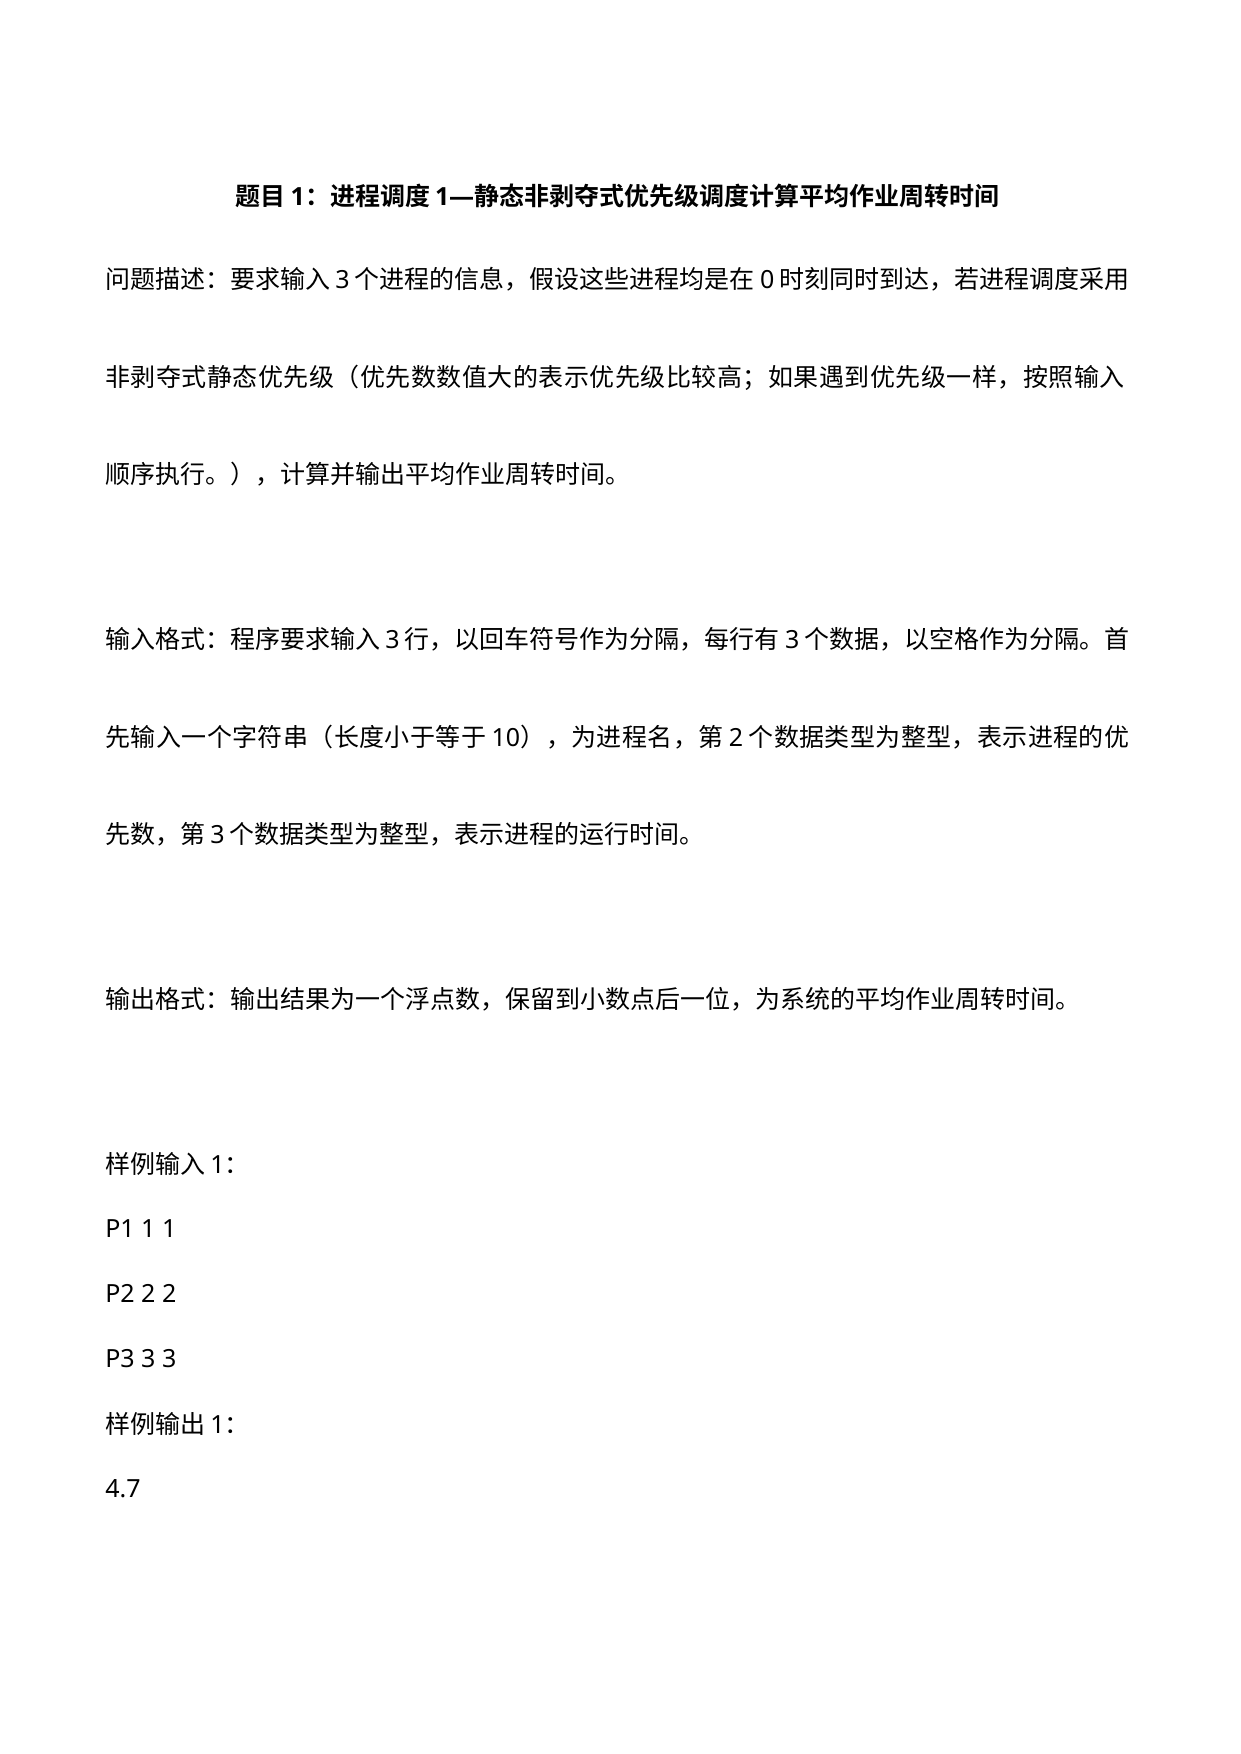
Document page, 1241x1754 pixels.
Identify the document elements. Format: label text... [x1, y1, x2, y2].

text 样例输入1： [105, 1130, 1129, 1195]
text 输出格式：输出结果为一个浮点数，保留到小数点后一位，为系统的平均作业周转时间。 [105, 965, 1129, 1030]
text 问题描述：要求输入3个进程的信息，假设这些进程均是在0时刻同时到达，若进程调度采用非剥夺式静态优先级（优先数数值大的表示优先级比较高；如果遇到优先级一样，按照输入顺序执行。），计算并输出平均作业周转时间。 [105, 245, 1129, 505]
text P1 1 1 [105, 1195, 1129, 1260]
text 样例输出1： [105, 1390, 1129, 1455]
text P2 2 2 [105, 1260, 1129, 1325]
text 输入格式：程序要求输入3行，以回车符号作为分隔，每行有3个数据，以空格作为分隔。首先输入一个字符串（长度小于等于10），为进程名，第2个数据类型为整型，表示进程的优先数，第3个数据类型为整型，表示进程的运行时间。 [105, 605, 1129, 865]
text P3 3 3 [105, 1325, 1129, 1390]
text 题目1：进程调度1—静态非剥夺式优先级调度计算平均作业周转时间 [105, 162, 1129, 227]
text 4.7 [105, 1455, 1129, 1520]
